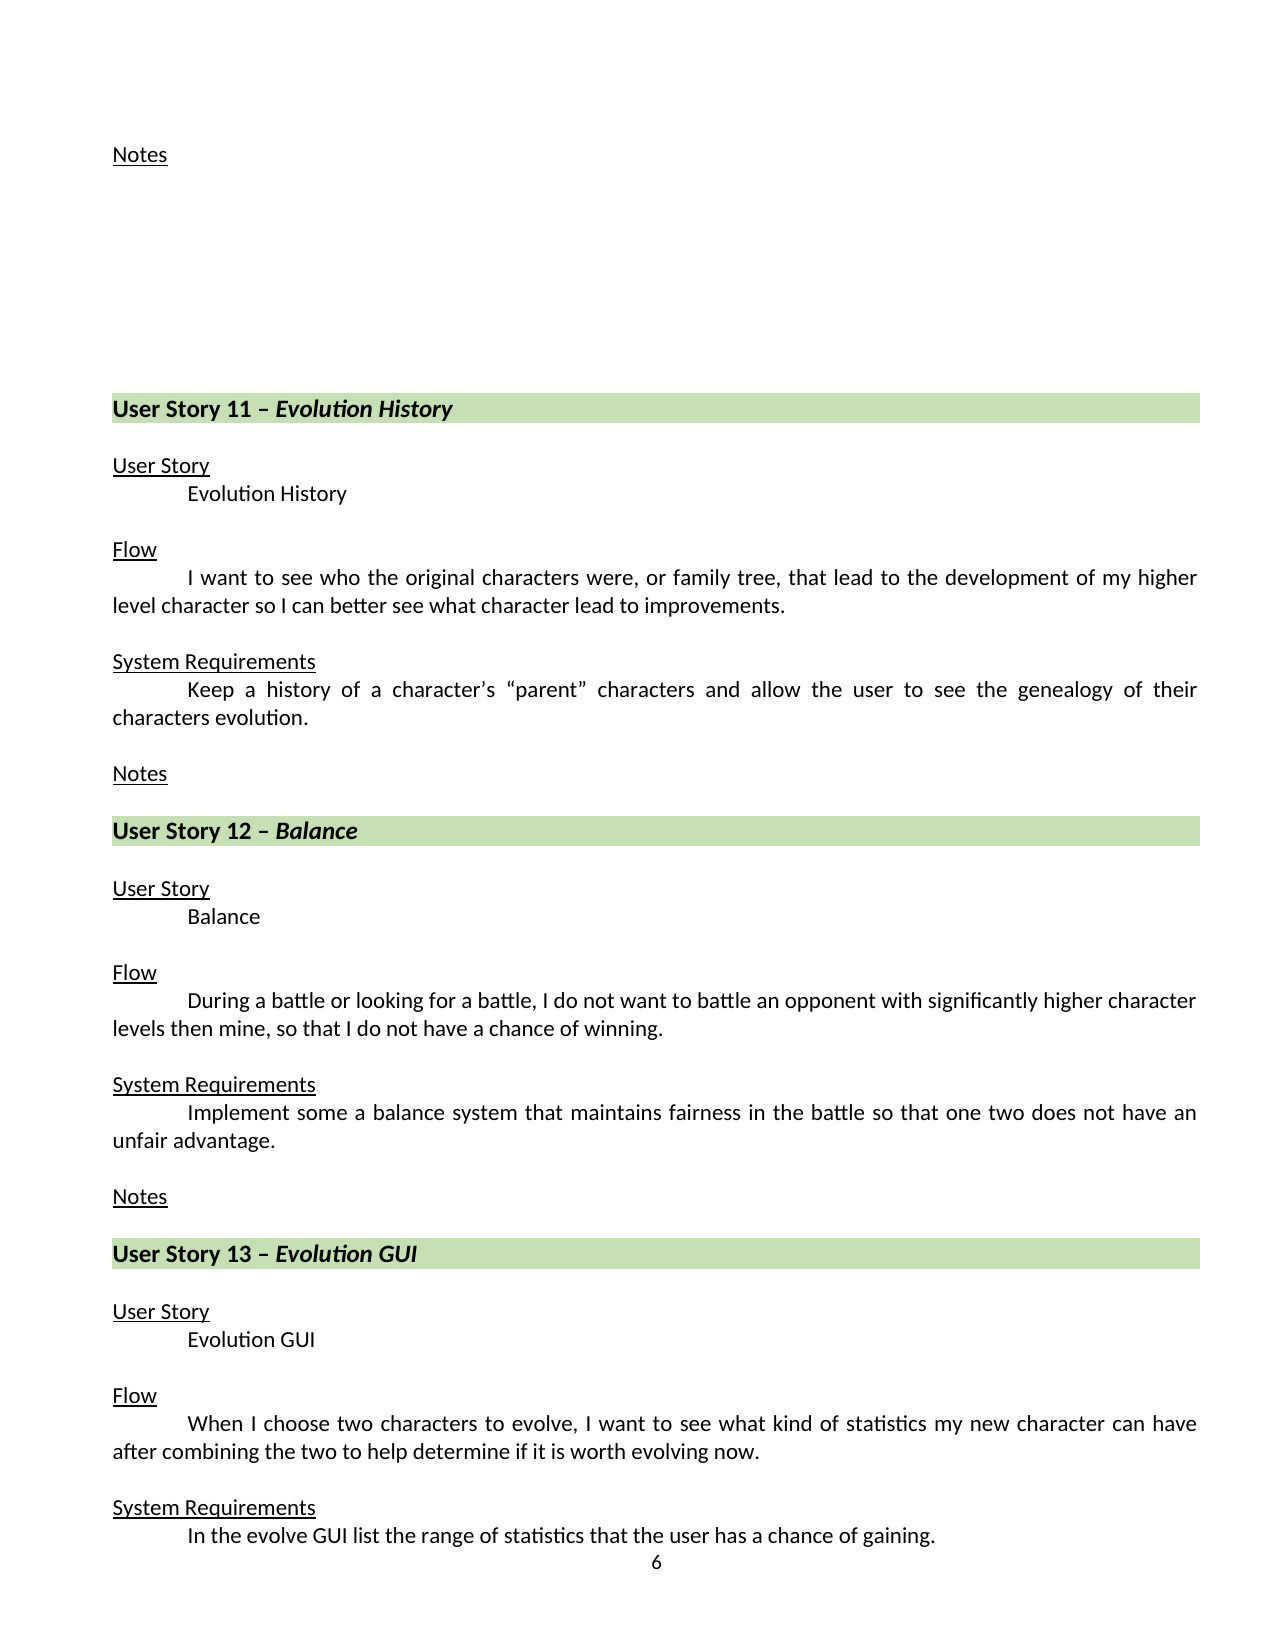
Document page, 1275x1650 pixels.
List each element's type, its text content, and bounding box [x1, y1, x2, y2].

text System Requirements [112, 647, 1200, 675]
text Flow [112, 958, 1200, 986]
text User Story [112, 874, 1200, 902]
text User Story [112, 1297, 1200, 1325]
text Implement some a balance system that maintains fairness in the battle so that one two does not have an unfair advantage. [112, 1098, 1200, 1154]
text User Story 13 – Evolution GUI [112, 1238, 1200, 1269]
text When I choose two characters to evolve, I want to see what kind of statistics my new character can have after combining the two to help determine if it is worth evolving now. [112, 1409, 1200, 1465]
text System Requirements [112, 1493, 1200, 1521]
text Notes [112, 141, 1200, 168]
text Evolution GUI [112, 1325, 1200, 1353]
text Keep a history of a character’s “parent” characters and allow the user to see the genealogy of their characters evolution. [112, 675, 1200, 731]
text In the evolve GUI list the range of statistics that the user has a chance of gaining. [112, 1521, 1200, 1549]
text User Story [112, 451, 1200, 479]
text Balance [112, 902, 1200, 930]
text Evolution History [112, 479, 1200, 507]
text Flow [112, 1381, 1200, 1409]
text Notes [112, 759, 1200, 787]
text System Requirements [112, 1070, 1200, 1098]
text During a battle or looking for a battle, I do not want to battle an opponent with significantly higher character levels then mine, so that I do not have a chance of winning. [112, 986, 1200, 1042]
text I want to see who the original characters were, or family tree, that lead to the development of my higher level character so I can better see what character lead to improvements. [112, 563, 1200, 619]
text User Story 12 – Balance [112, 816, 1200, 846]
text Notes [112, 1182, 1200, 1210]
text Flow [112, 535, 1200, 563]
text User Story 11 – Evolution History [112, 393, 1200, 423]
